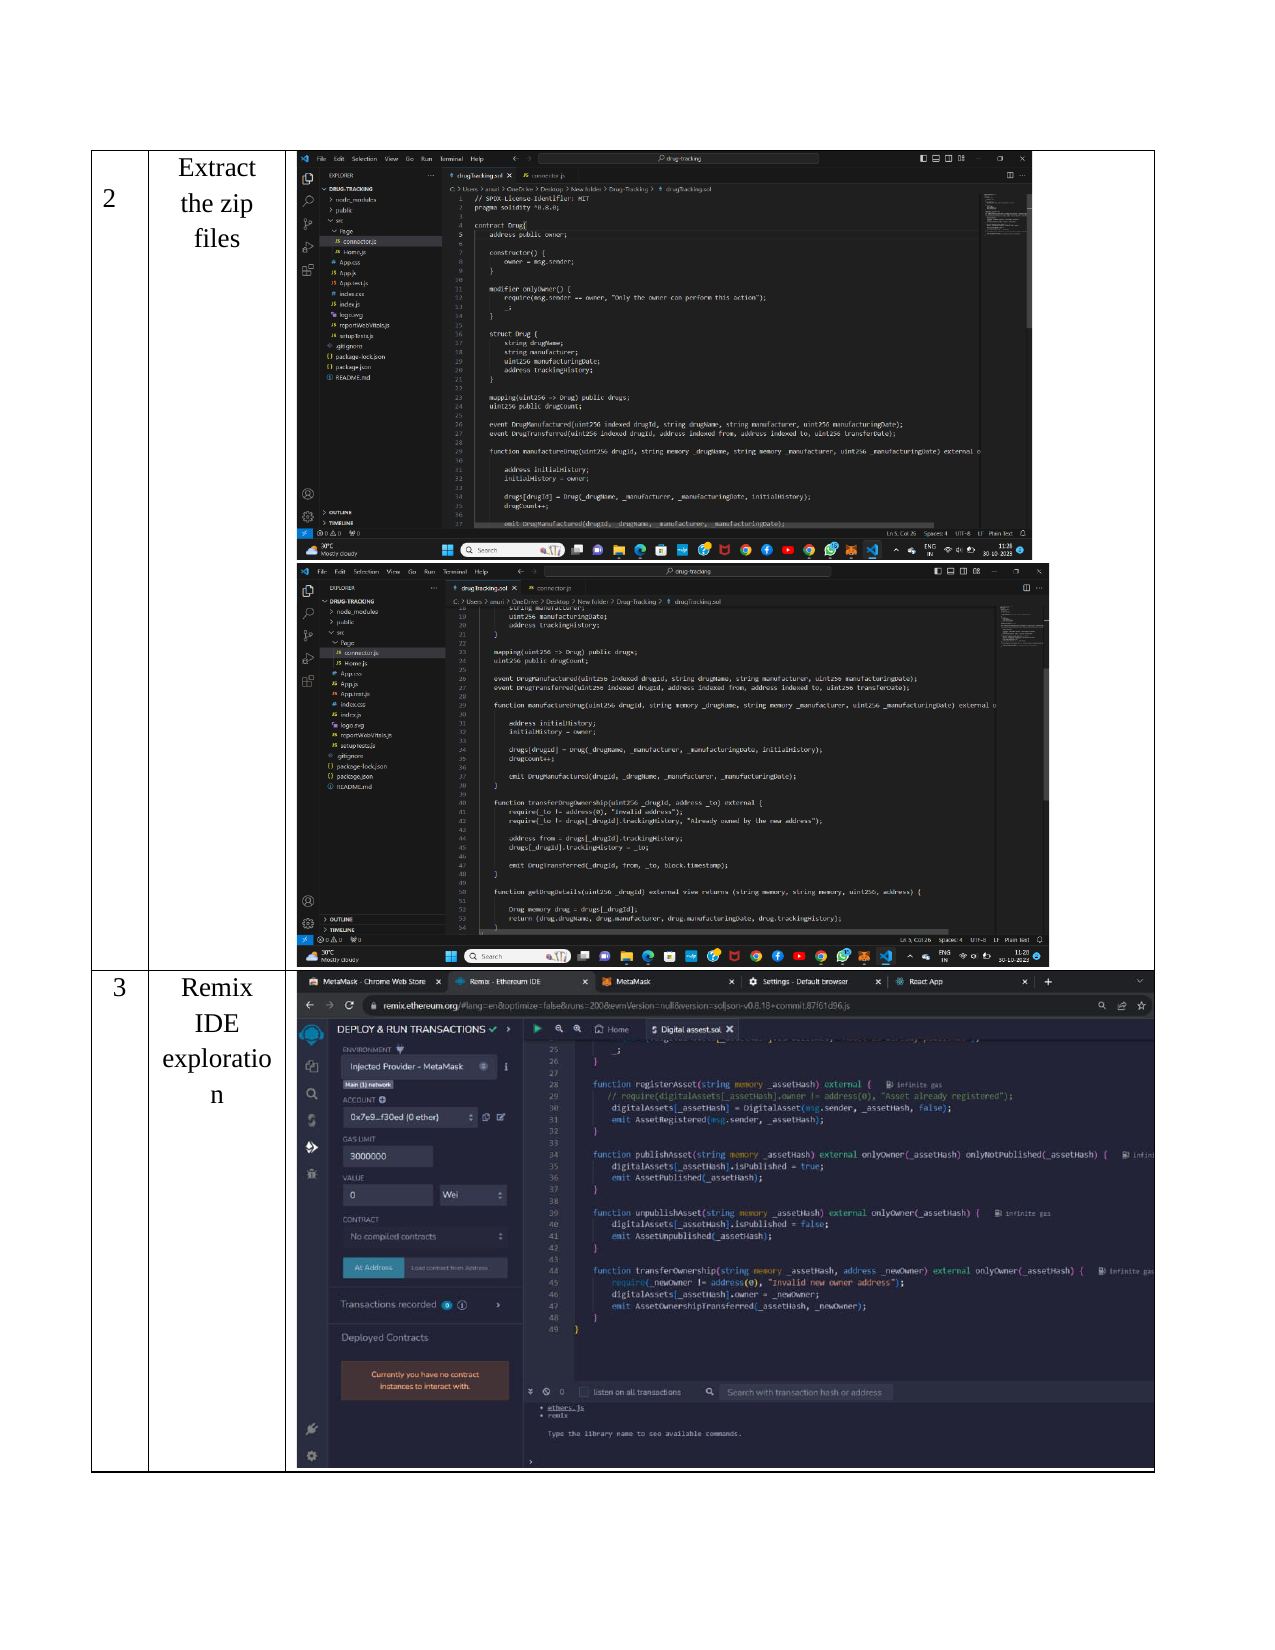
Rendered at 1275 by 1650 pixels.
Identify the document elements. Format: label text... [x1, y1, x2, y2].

picture [296, 151, 1033, 560]
table_cell 3 [92, 971, 148, 1471]
picture [296, 971, 1154, 1468]
table_cell Remix IDE exploration [149, 971, 285, 1471]
table_cell [286, 971, 1154, 1471]
picture [296, 563, 1050, 967]
table_cell Extract the zip files [149, 151, 285, 970]
table_cell [286, 151, 1154, 970]
table_cell 2 [92, 151, 148, 970]
